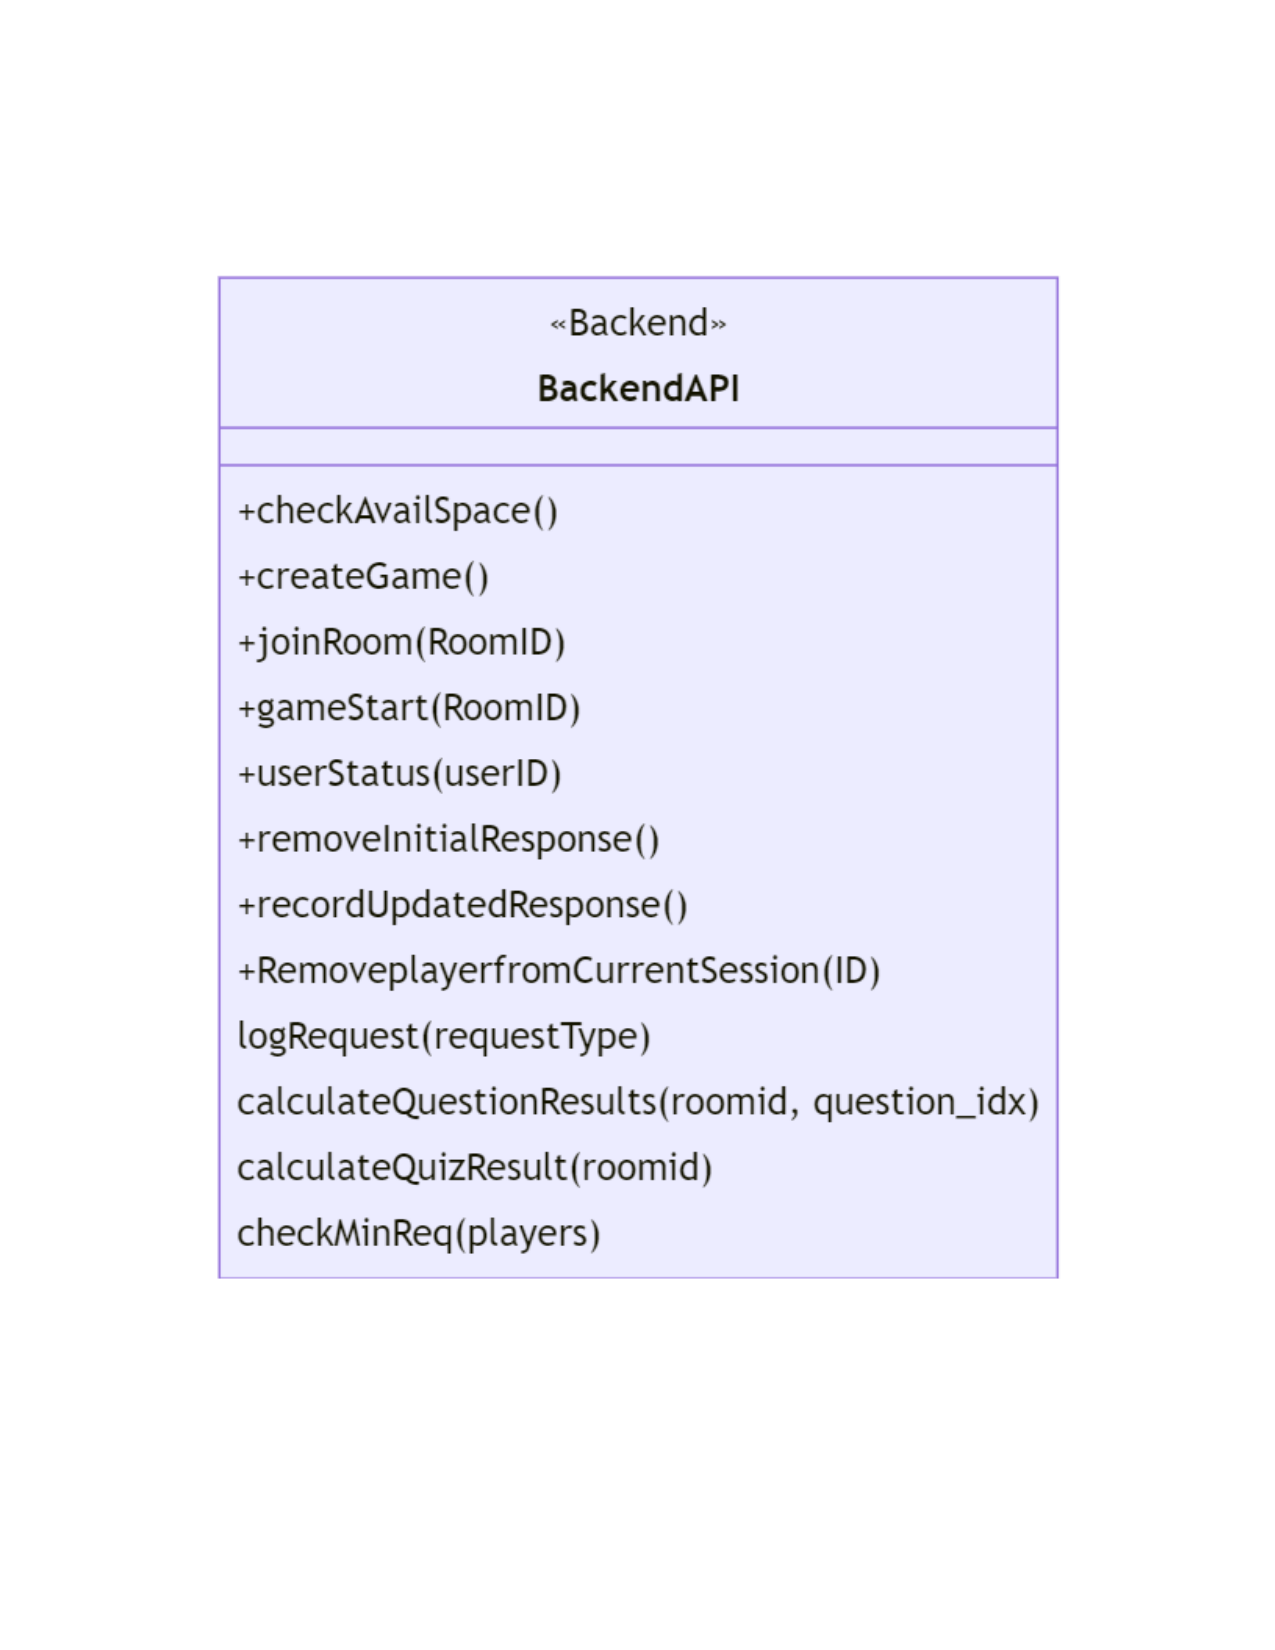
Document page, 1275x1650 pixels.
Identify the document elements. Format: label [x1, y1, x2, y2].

picture [213, 271, 1062, 1282]
